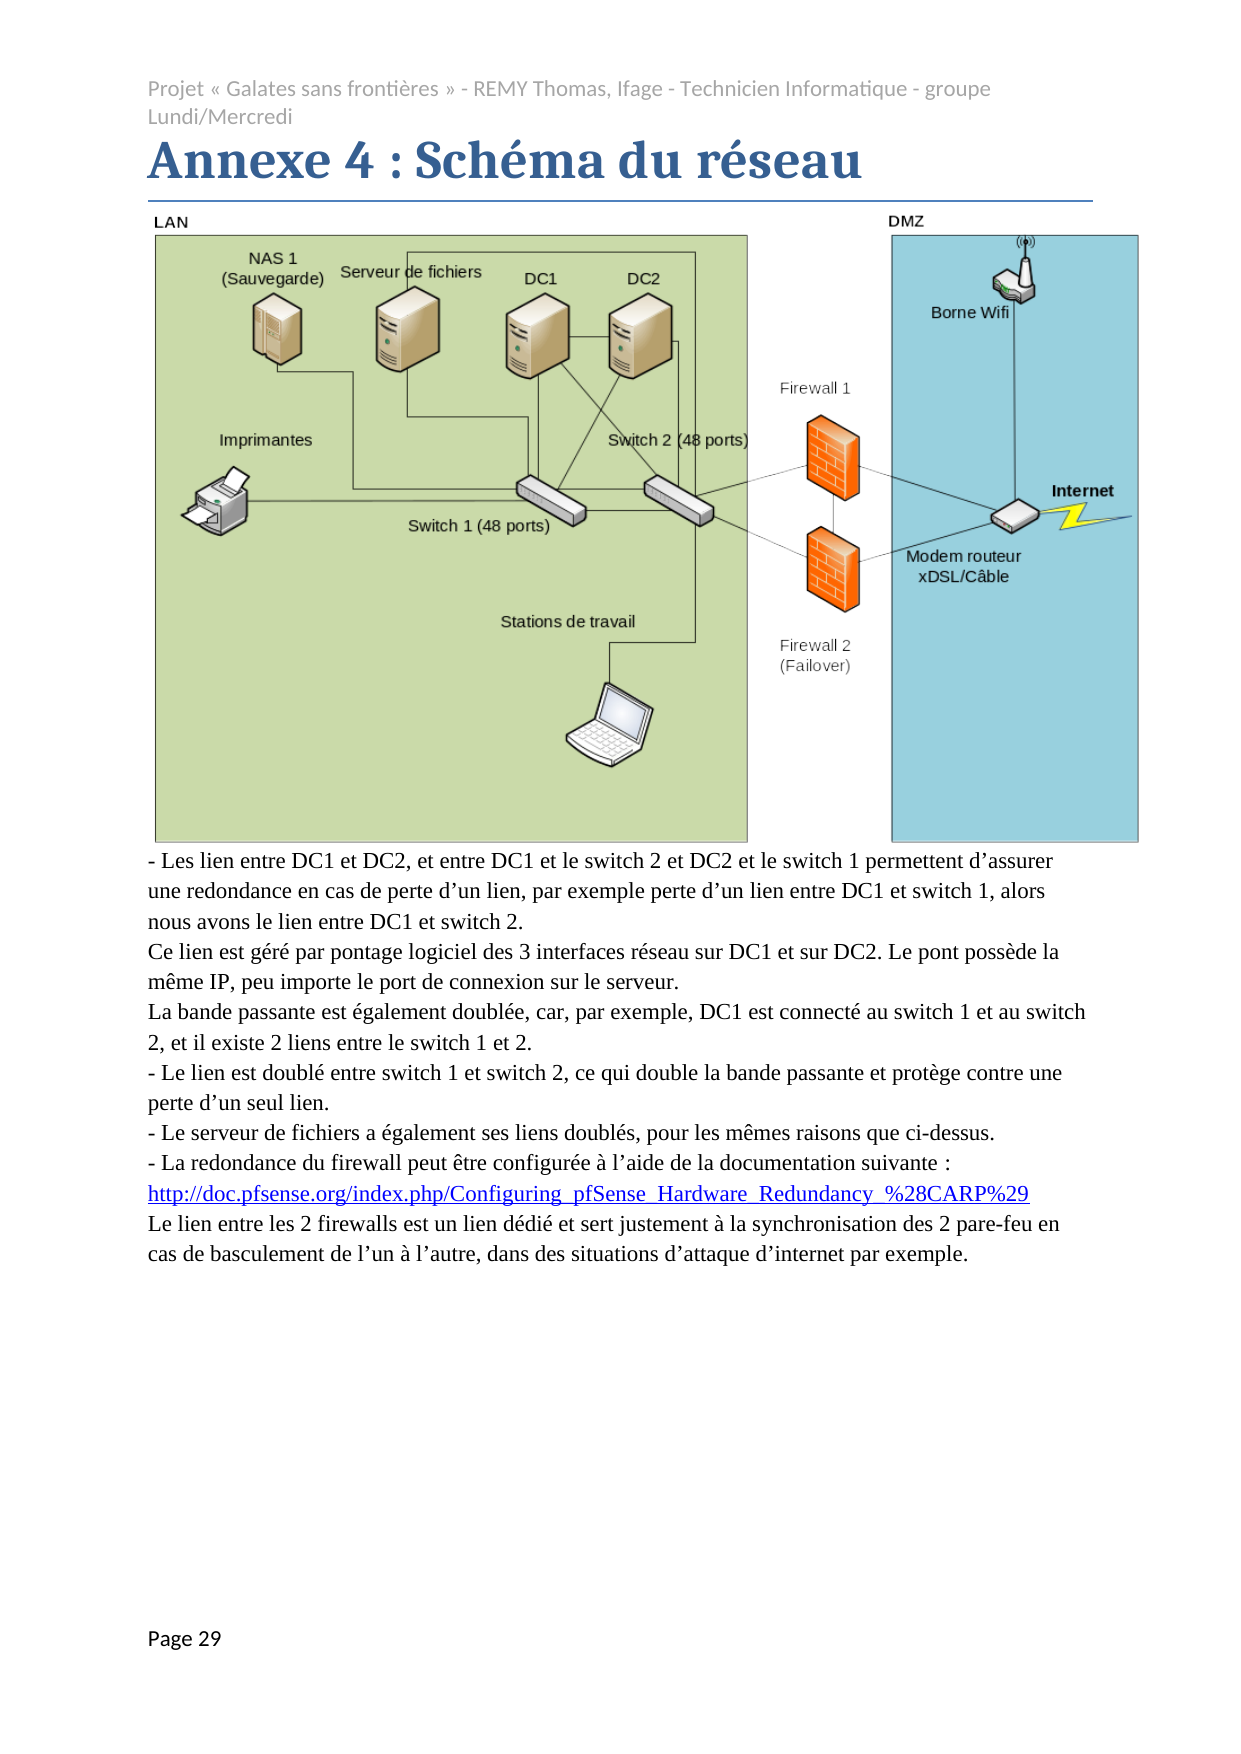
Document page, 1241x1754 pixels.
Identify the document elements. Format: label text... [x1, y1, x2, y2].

subtitle Annexe 4 : Schéma du réseau [148, 130, 1093, 200]
text - Les lien entre DC1 et DC2, et entre DC1 et le switch 2 et DC2 et le switch 1 permettent d’assurer une redondance en cas de perte d’un lien, par exemple perte d’un lien entre DC1 et switch 1, alors nous avons le lien entre DC1 et switch 2. Ce lien est géré par pontage logiciel des 3 interfaces réseau sur DC1 et sur DC2. Le pont possède la même IP, peu importe le port de connexion sur le serveur. La bande passante est également doublée, car, par exemple, DC1 est connecté au switch 1 et au switch 2, et il existe 2 liens entre le switch 1 et 2. - Le lien est doublé entre switch 1 et switch 2, ce qui double la bande passante et protège contre une perte d’un seul lien. - Le serveur de fichiers a également ses liens doublés, pour les mêmes raisons que ci-dessus. - La redondance du firewall peut être configurée à l’aide de la documentation suivante : http://doc.pfsense.org/index.php/Configuring_pfSense_Hardware_Redundancy_%28CARP%29 Le lien entre les 2 firewalls est un lien dédié et sert justement à la synchronisation des 2 pare-feu en cas de basculement de l’un à l’autre, dans des situations d’attaque d’internet par exemple. [148, 202, 1093, 1266]
